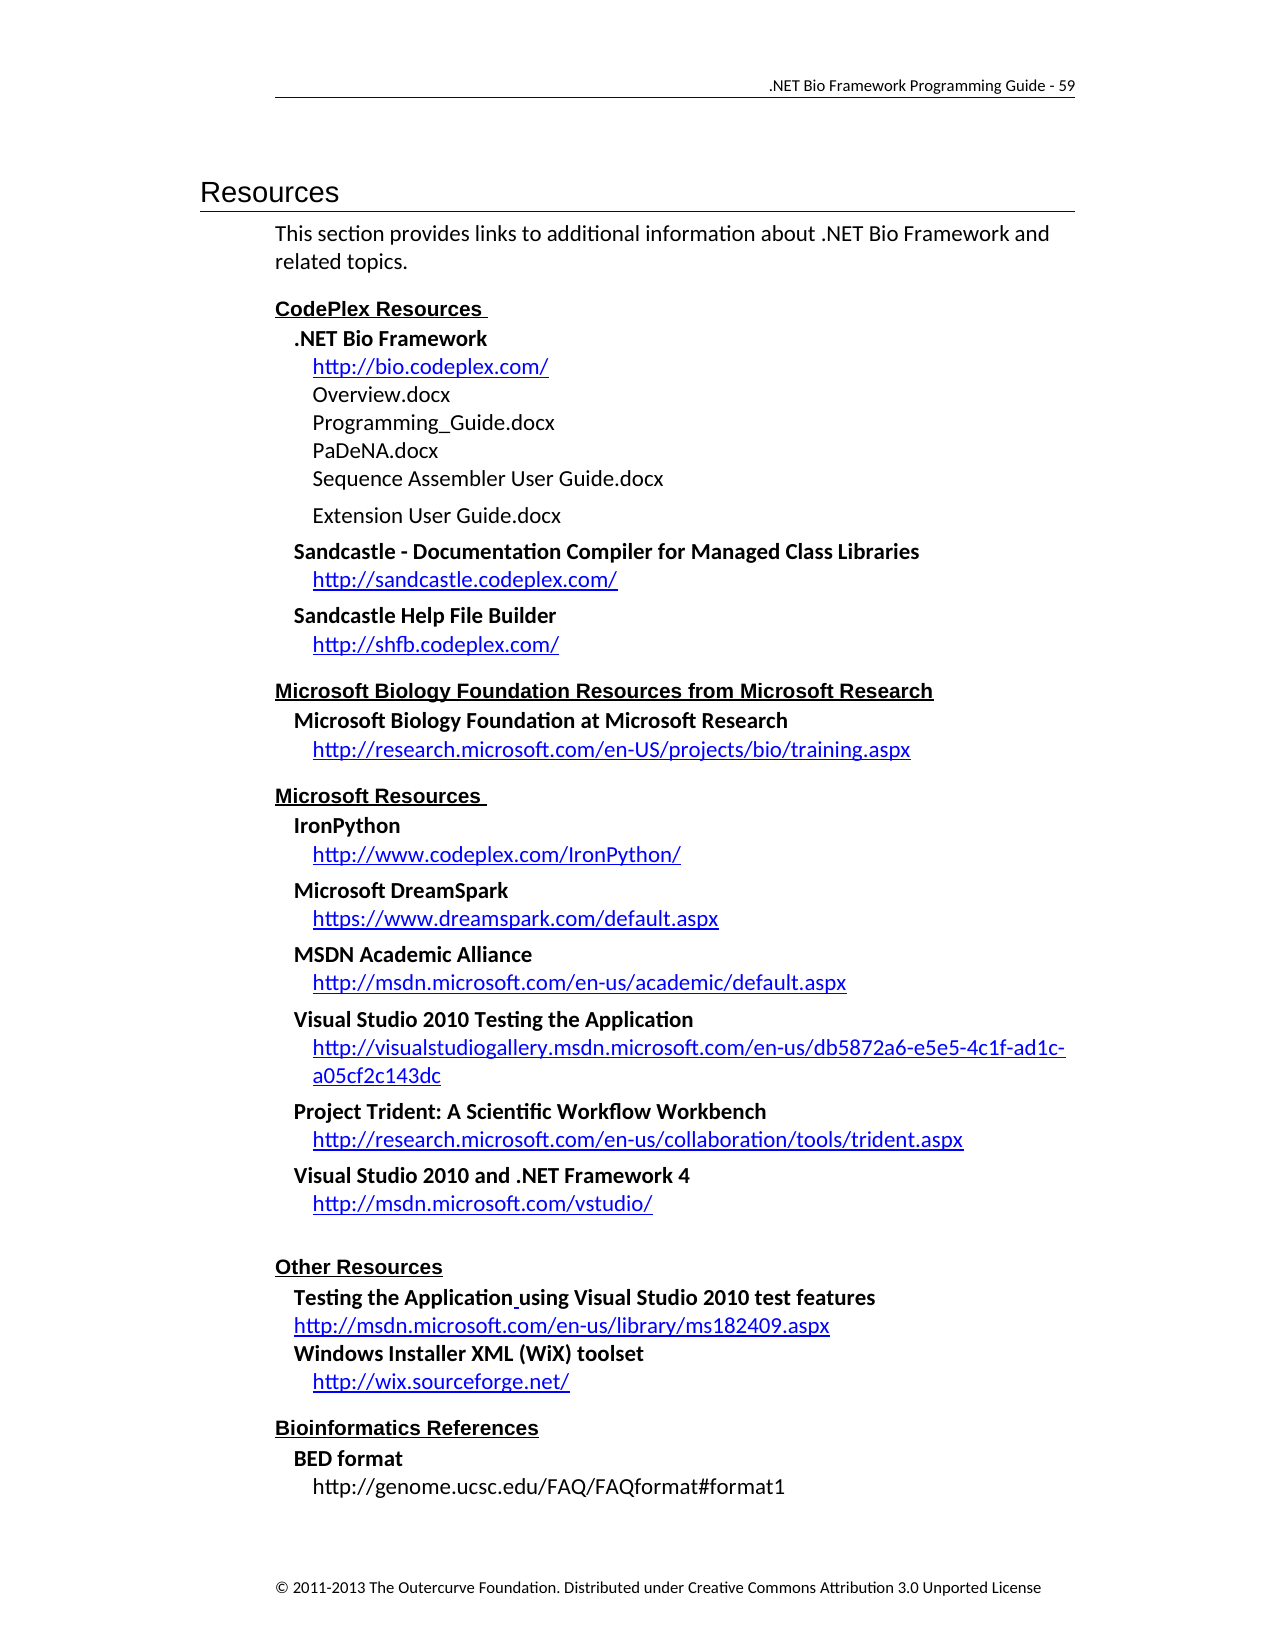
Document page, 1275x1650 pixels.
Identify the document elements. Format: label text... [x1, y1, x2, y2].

text http://bio.codeplex.com/ Overview.docx Programming_Guide.docx PaDeNA.docx Sequence Assembler User Guide.docx [312, 352, 1075, 493]
text Testing the Application using Visual Studio 2010 test features [294, 1283, 1075, 1311]
text http://msdn.microsoft.com/en-us/library/ms182409.aspx [294, 1311, 1075, 1339]
text http://research.microsoft.com/en-us/collaboration/tools/trident.aspx [312, 1125, 1075, 1153]
text http://www.codeplex.com/IronPython/ [312, 840, 1075, 868]
text Microsoft Biology Foundation at Microsoft Research [294, 707, 1075, 735]
text http://sandcastle.codeplex.com/ [312, 565, 1075, 593]
text http://wix.sourceforge.net/ [312, 1367, 1075, 1395]
text https://www.dreamspark.com/default.aspx [312, 904, 1075, 932]
text http://msdn.microsoft.com/vstudio/ [312, 1189, 1075, 1218]
text Microsoft DreamSpark [294, 876, 1075, 904]
text http://shfb.codeplex.com/ [312, 630, 1075, 658]
text Extension User Guide.docx [312, 501, 1075, 529]
subtitle Resources [200, 175, 1075, 211]
text MSDN Academic Alliance [294, 940, 1075, 968]
subtitle Microsoft Biology Foundation Resources from Microsoft Research [275, 678, 1075, 702]
text Sandcastle - Documentation Compiler for Managed Class Libraries [294, 537, 1075, 565]
text http://research.microsoft.com/en-US/projects/bio/training.aspx [312, 735, 1075, 763]
subtitle Microsoft Resources [275, 783, 1075, 807]
text Visual Studio 2010 Testing the Application [294, 1005, 1075, 1033]
text IronPython [294, 812, 1075, 840]
text http://genome.ucsc.edu/FAQ/FAQformat#format1 [312, 1472, 1075, 1500]
text http://msdn.microsoft.com/en-us/academic/default.aspx [312, 968, 1075, 996]
text Sandcastle Help File Builder [294, 602, 1075, 630]
text Project Trident: A Scientific Workflow Workbench [294, 1097, 1075, 1125]
text Visual Studio 2010 and .NET Framework 4 [294, 1162, 1075, 1189]
subtitle CodePlex Resources [275, 296, 1075, 320]
text http://visualstudiogallery.msdn.microsoft.com/en-us/db5872a6-e5e5-4c1f-ad1c-a05cf2c143dc [312, 1033, 1075, 1089]
text Windows Installer XML (WiX) toolset [294, 1339, 1075, 1367]
subtitle Bioinformatics References [275, 1416, 1075, 1440]
text .NET Bio Framework [294, 324, 1075, 352]
text This section provides links to additional information about .NET Bio Framework and related topics. [275, 219, 1075, 276]
subtitle Other Resources [275, 1255, 1075, 1279]
text BED format [294, 1444, 1075, 1472]
